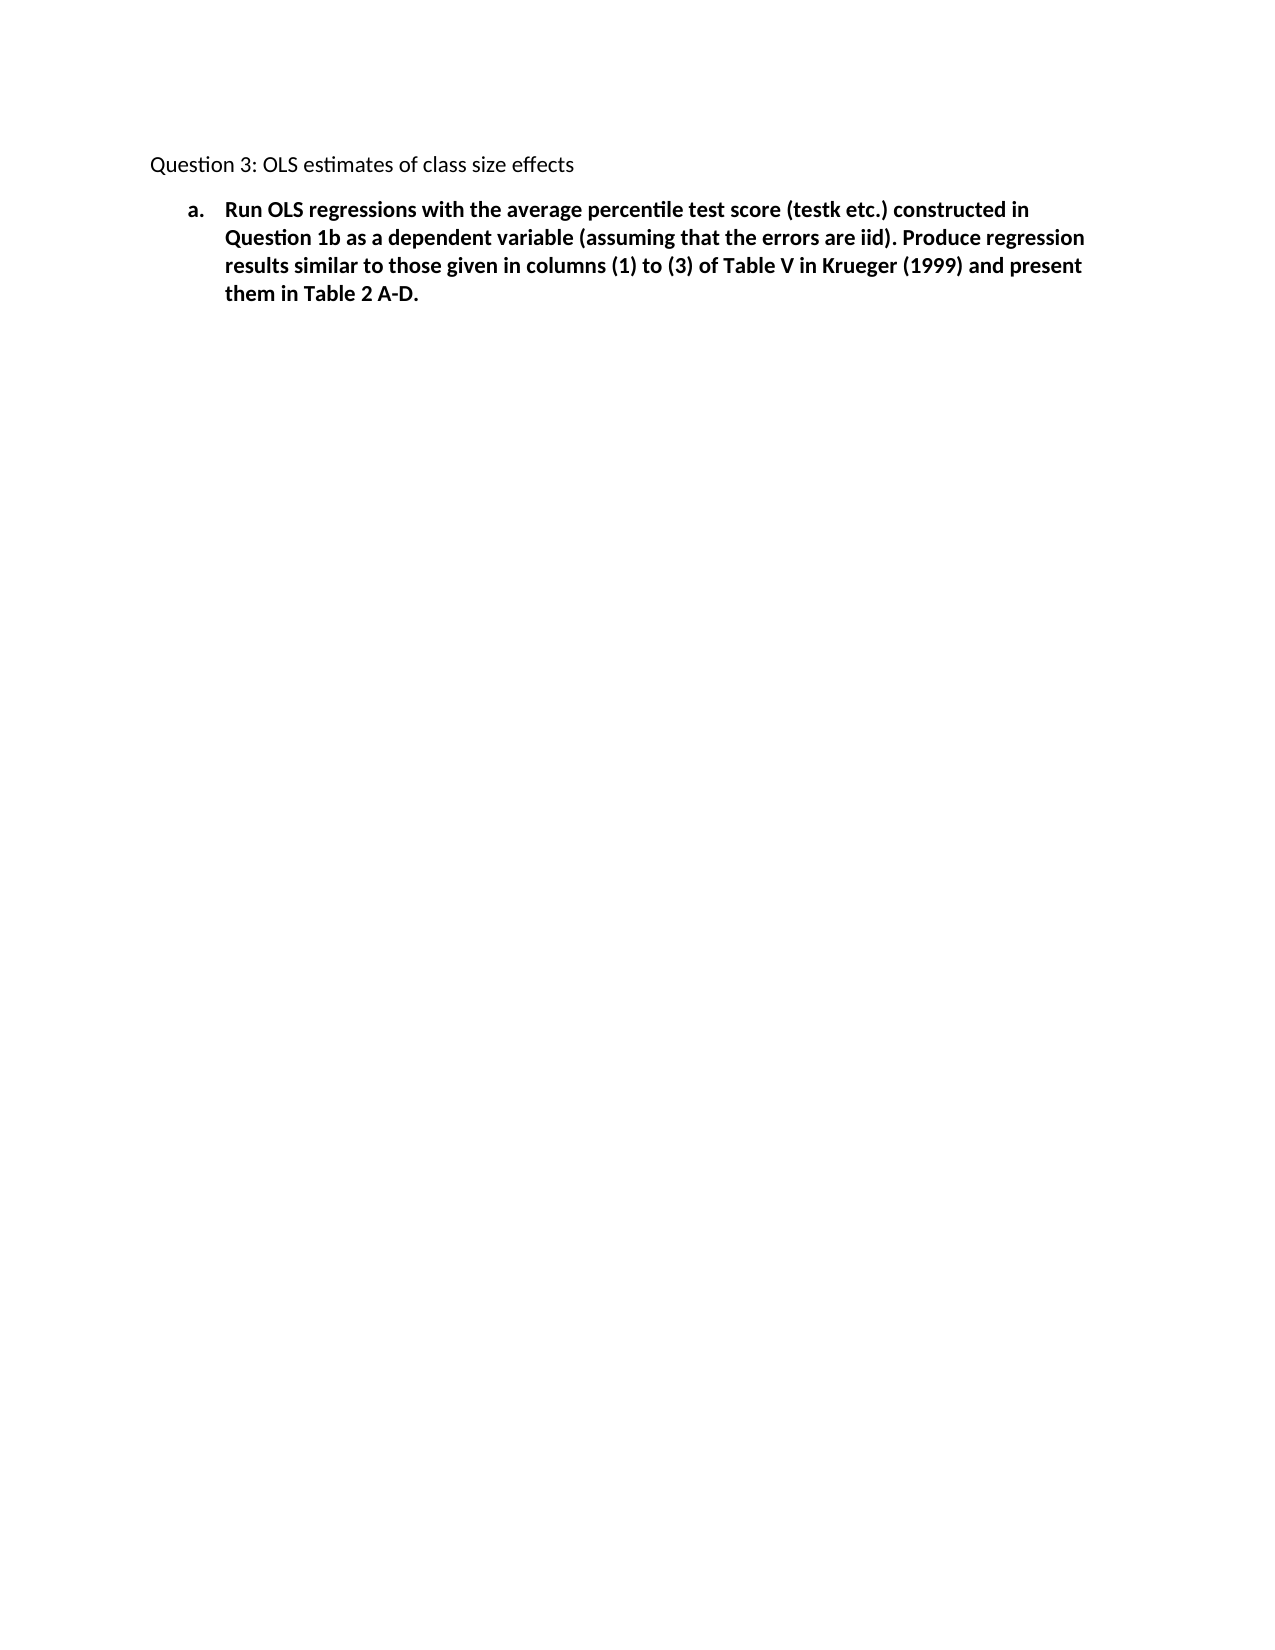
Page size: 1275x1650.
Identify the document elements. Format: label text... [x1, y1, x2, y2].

text Question 1b as a dependent variable (assuming that the errors are iid). Produce regression [150, 223, 1125, 251]
text Question 3: OLS estimates of class size effects [150, 150, 1125, 178]
text results similar to those given in columns (1) to (3) of Table V in Krueger (1999) and present [150, 251, 1125, 279]
list Run OLS regressions with the average percentile test score (testk etc.) constructed in [187, 195, 1125, 223]
text them in Table 2 A-D. [150, 279, 1125, 307]
